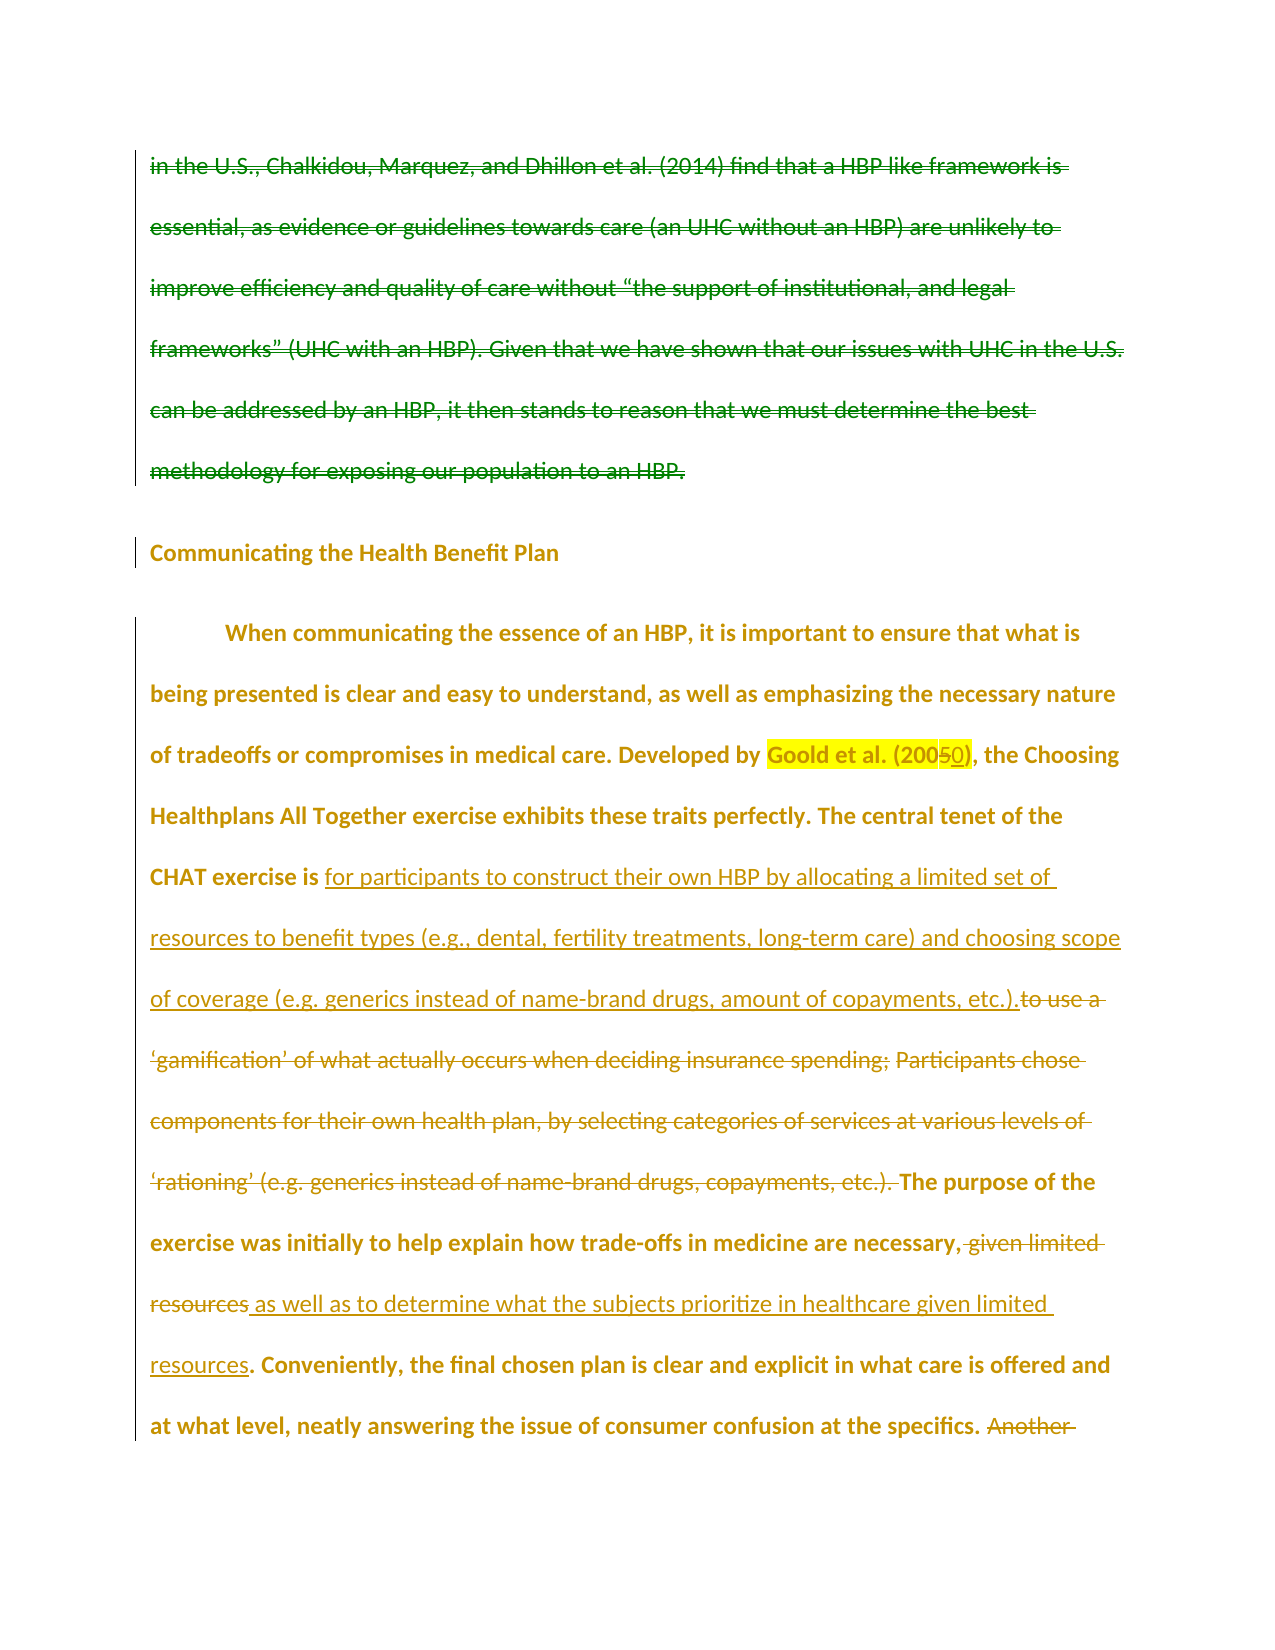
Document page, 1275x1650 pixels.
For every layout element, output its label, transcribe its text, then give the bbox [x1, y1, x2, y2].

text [150, 617, 1125, 1441]
subtitle Communicating the Health Benefit Plan [150, 537, 1125, 568]
